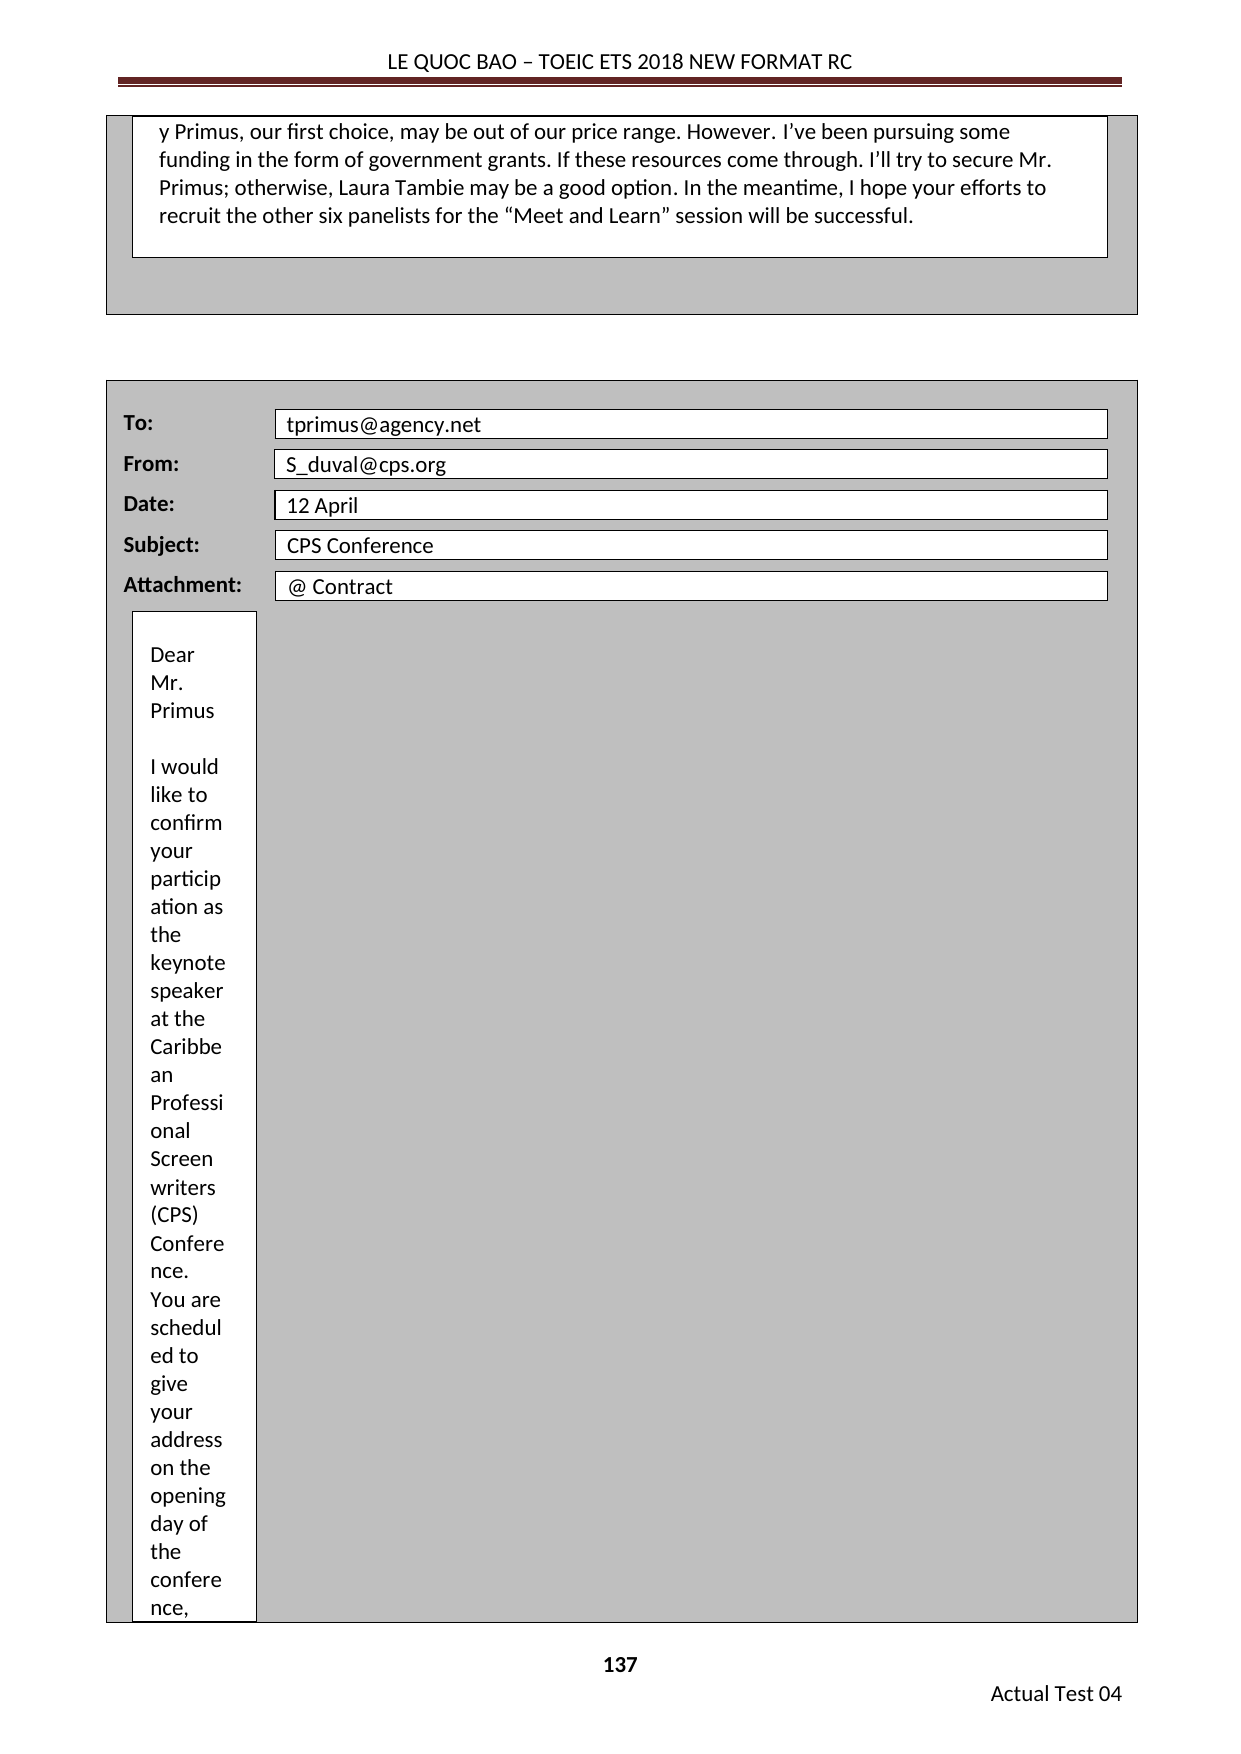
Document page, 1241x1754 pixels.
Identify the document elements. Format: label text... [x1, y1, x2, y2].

table_header To: From: Date: Subject: Attachment: [107, 381, 1137, 1622]
table_header To: From: Date: Subject: [107, 116, 1137, 314]
